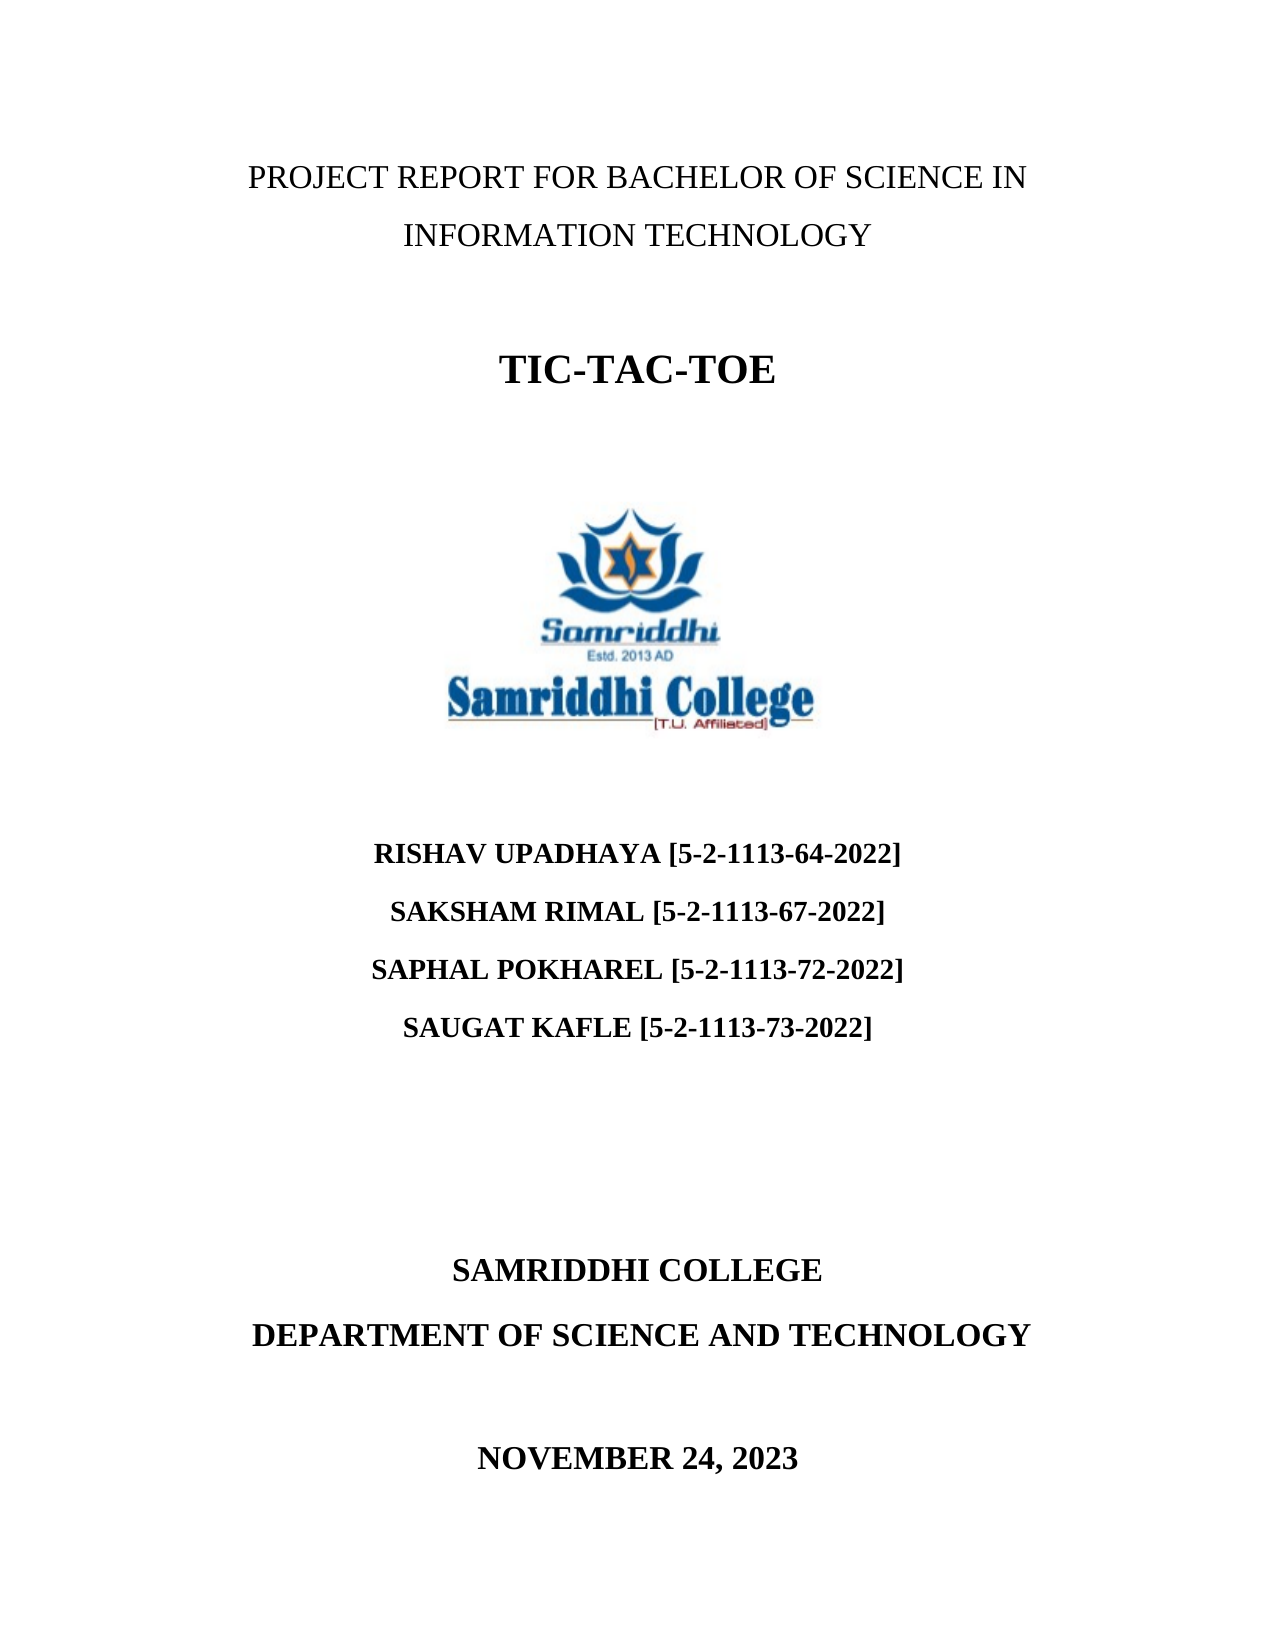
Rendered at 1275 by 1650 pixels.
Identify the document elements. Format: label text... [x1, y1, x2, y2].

text SAKSHAM RIMAL [5-2-1113-67-2022] [150, 894, 1125, 928]
picture [350, 424, 926, 815]
text SAPHAL POKHAREL [5-2-1113-72-2022] [150, 952, 1125, 986]
text DEPARTMENT OF SCIENCE AND TECHNOLOGY [150, 1315, 1125, 1354]
text SAUGAT KAFLE [5-2-1113-73-2022] [150, 1010, 1125, 1043]
text PROJECT REPORT FOR BACHELOR OF SCIENCE IN INFORMATION TECHNOLOGY [150, 157, 1125, 253]
text RISHAV UPADHAYA [5-2-1113-64-2022] [150, 836, 1125, 870]
text TIC-TAC-TOE [150, 345, 1125, 393]
text NOVEMBER 24, 2023 [152, 1438, 1123, 1476]
text SAMRIDDHI COLLEGE [150, 1250, 1125, 1289]
